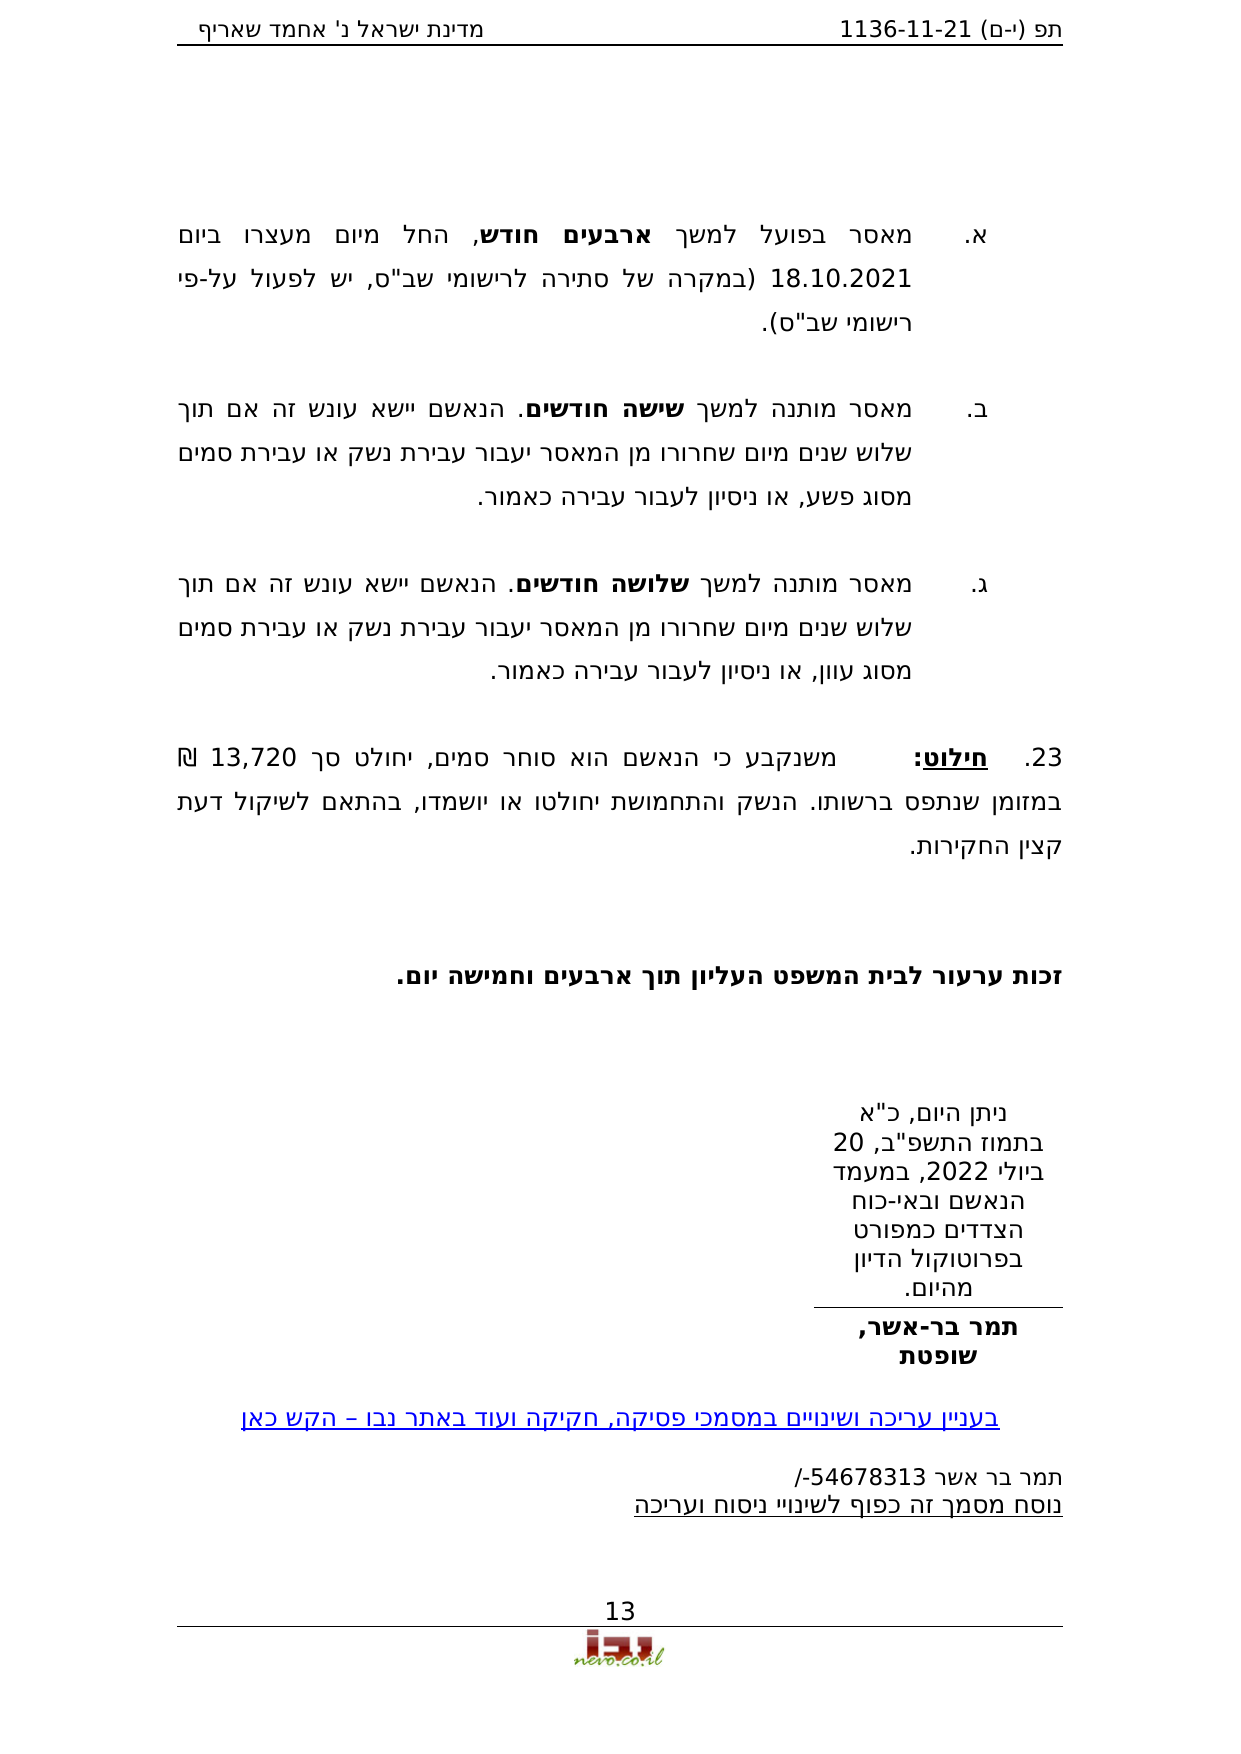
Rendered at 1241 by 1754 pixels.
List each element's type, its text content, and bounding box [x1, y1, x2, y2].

table_cell תמר בר-אשר, שופטת [814, 1308, 1063, 1375]
text א. מאסר בפועל למשך ארבעים חודש, החל מיום מעצרו ביום 18.10.2021 (במקרה של סתירה לרישומי שב"ס, יש לפעול על-פי רישומי שב"ס). [177, 220, 988, 337]
text זכות ערעור לבית המשפט העליון תוך ארבעים וחמישה יום. [177, 961, 1063, 990]
text נוסח מסמך זה כפוף לשינויי ניסוח ועריכה [177, 1491, 1063, 1520]
text ג. מאסר מותנה למשך שלושה חודשים. הנאשם יישא עונש זה אם תוך שלוש שנים מיום שחרורו מן המאסר יעבור עבירת נשק או עבירת סמים מסוג עוון, או ניסיון לעבור עבירה כאמור. [177, 569, 988, 686]
text בעניין עריכה ושינויים במסמכי פסיקה, חקיקה ועוד באתר נבו – הקש כאן [177, 1403, 1063, 1433]
picture [574, 1629, 666, 1667]
text ב. מאסר מותנה למשך שישה חודשים. הנאשם יישא עונש זה אם תוך שלוש שנים מיום שחרורו מן המאסר יעבור עבירת נשק או עבירת סמים מסוג פשע, או ניסיון לעבור עבירה כאמור. [177, 395, 988, 511]
text תמר בר אשר 54678313-/ [177, 1464, 1063, 1491]
table_header 54678313ניתן היום, כ"א בתמוז התשפ"ב, 20 ביולי 2022, במעמד הנאשם ובאי-כוח הצדדים כמפורט בפרוטוקול הדיון מהיום. [814, 1095, 1063, 1307]
text 23. חילוט: משנקבע כי הנאשם הוא סוחר סמים, יחולט סך 13,720 ₪ במזומן שנתפס ברשותו. הנשק והתחמושת יחולטו או יושמדו, בהתאם לשיקול דעת קצין החקירות. [177, 743, 1063, 860]
